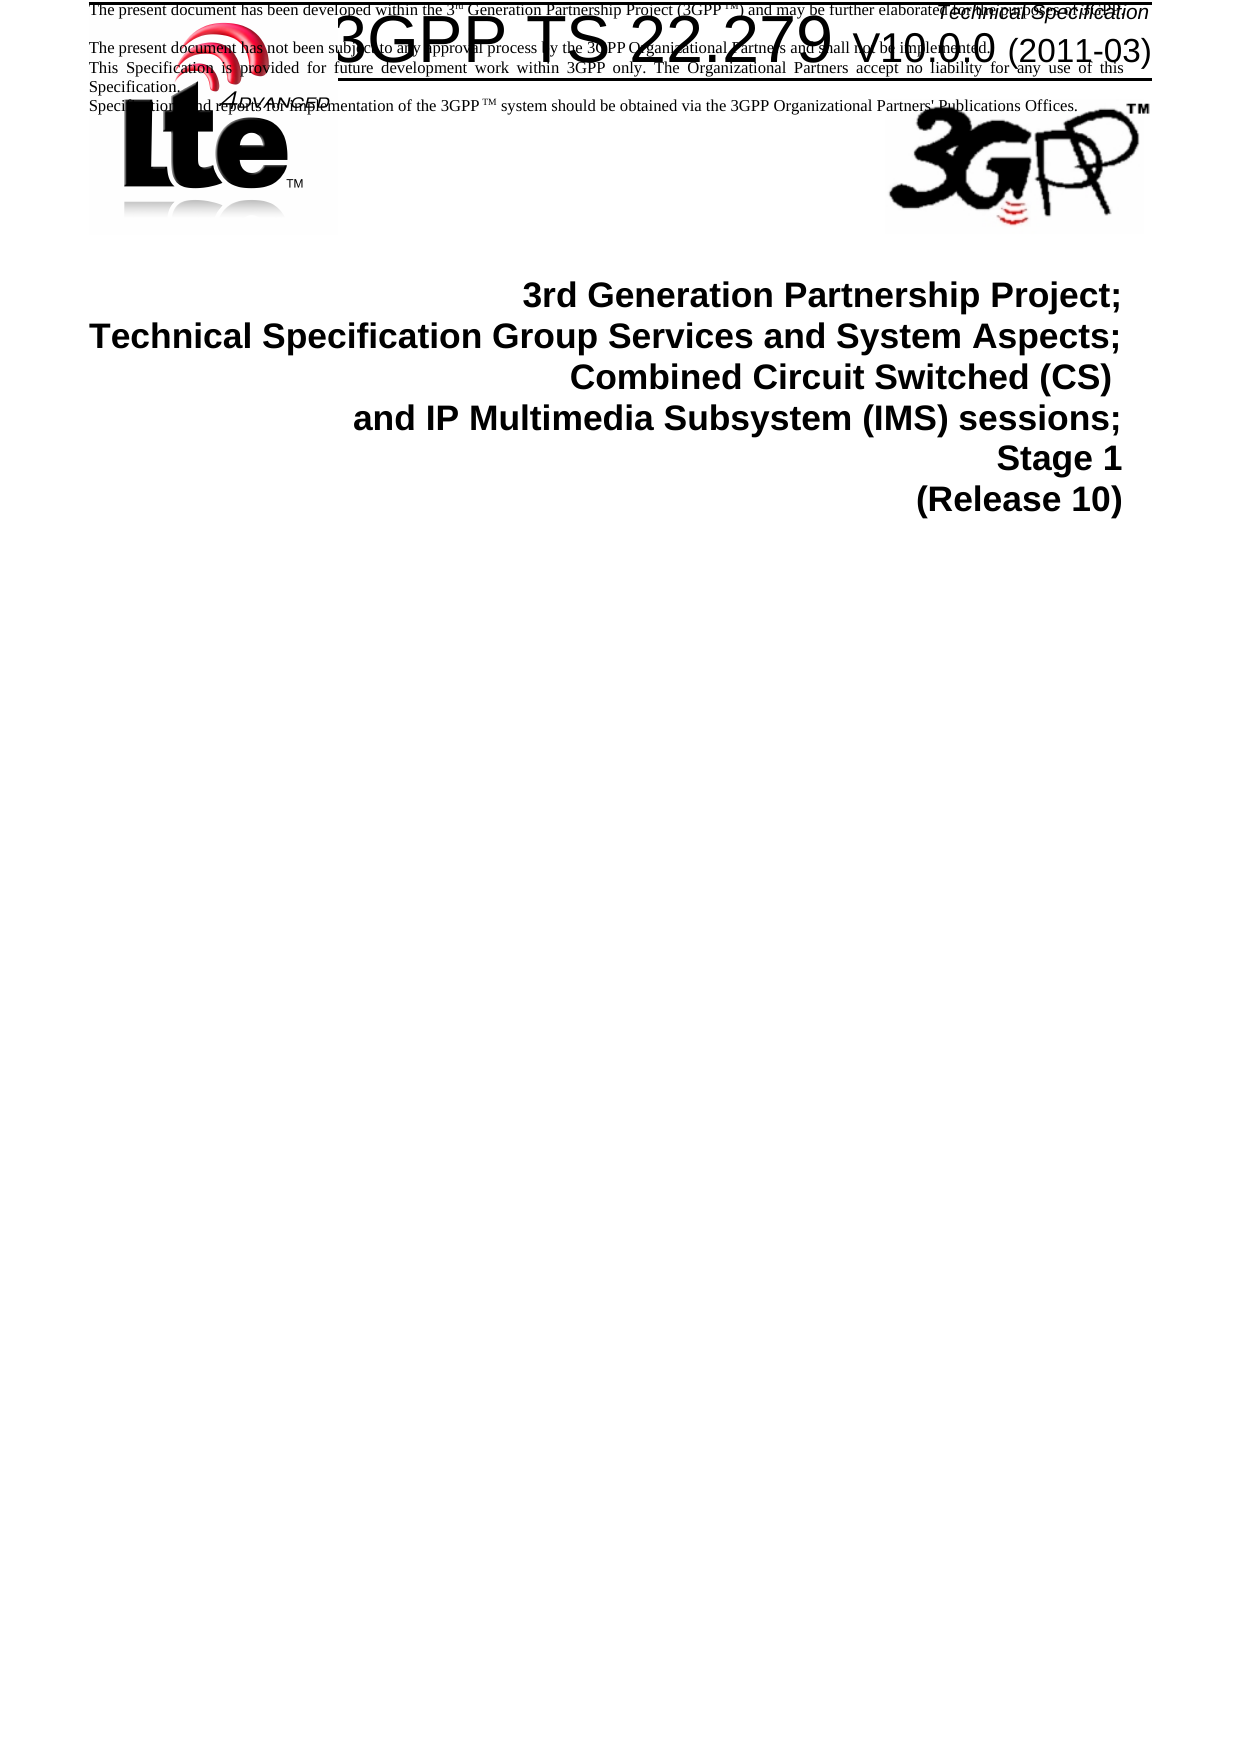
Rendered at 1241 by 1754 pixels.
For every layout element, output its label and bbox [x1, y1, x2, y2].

picture [885, 99, 1152, 235]
picture [88, 7, 338, 235]
